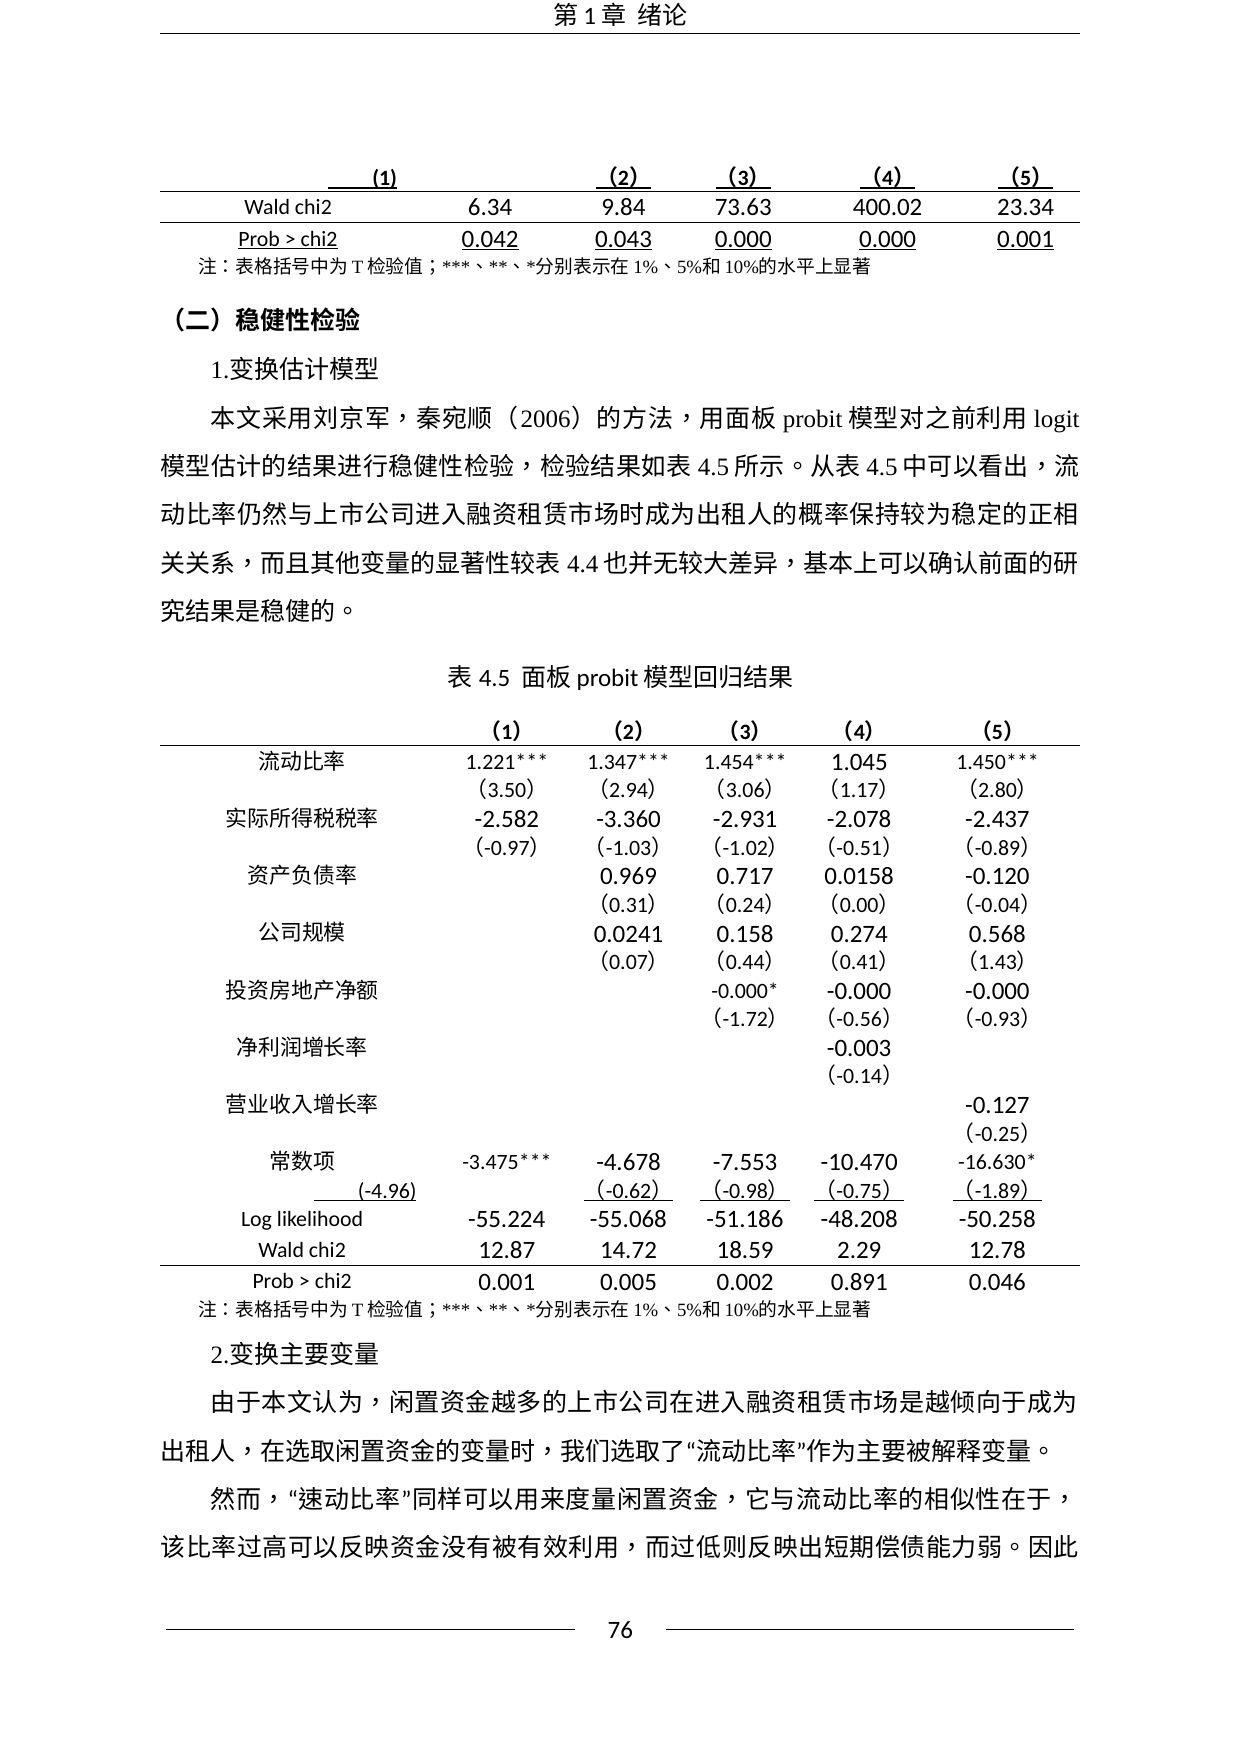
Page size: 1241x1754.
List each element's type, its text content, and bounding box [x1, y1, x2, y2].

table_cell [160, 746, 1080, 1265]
text 注：表格括号中为T检验值；***、**、*分别表示在1%、5%和10%的水平上显著 [160, 1296, 1080, 1321]
text 由于本文认为，闲置资金越多的上市公司在进入融资租赁市场是越倾向于成为出租人，在选取闲置资金的变量时，我们选取了“流动比率”作为主要被解释变量。 [160, 1369, 1080, 1466]
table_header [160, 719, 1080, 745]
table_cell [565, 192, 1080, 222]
text 注：表格括号中为T检验值；***、**、*分别表示在1%、5%和10%的水平上显著 [160, 253, 1080, 278]
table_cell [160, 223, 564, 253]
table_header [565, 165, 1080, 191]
text 1.变换估计模型 [160, 337, 1080, 385]
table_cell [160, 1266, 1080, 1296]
text 表 4.5 面板probit模型回归结果 [160, 659, 1080, 693]
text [160, 1466, 1080, 1563]
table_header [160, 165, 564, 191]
text 本文采用刘京军，秦宛顺（2006）的方法，用面板probit模型对之前利用logit模型估计的结果进行稳健性检验，检验结果如表4.5所示。从表4.5中可以看出，流动比率仍然与上市公司进入融资租赁市场时成为出租人的概率保持较为稳定的正相关关系，而且其他变量的显著性较表4.4也并无较大差异，基本上可以确认前面的研究结果是稳健的。 [160, 385, 1080, 627]
subtitle （二）稳健性检验 [160, 302, 1080, 337]
text 2.变换主要变量 [160, 1321, 1080, 1369]
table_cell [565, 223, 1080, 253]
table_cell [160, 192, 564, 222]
